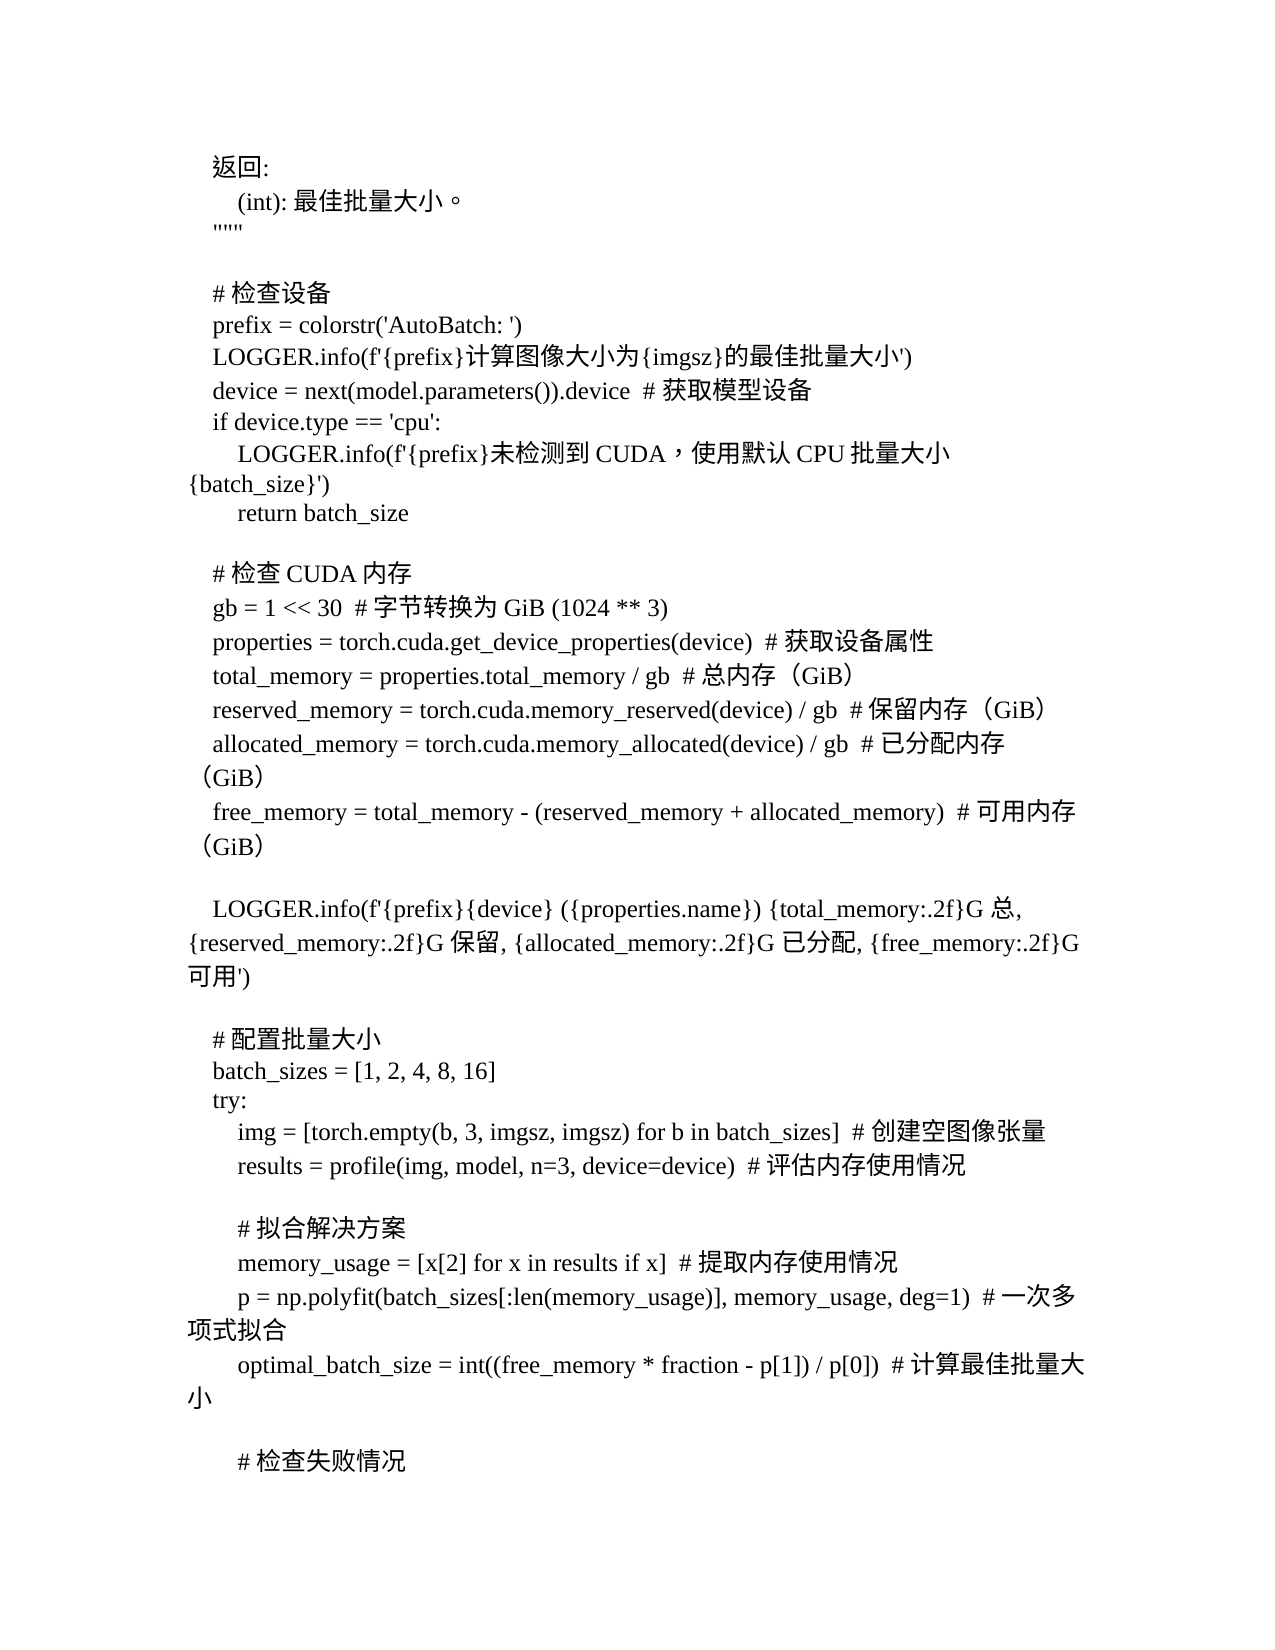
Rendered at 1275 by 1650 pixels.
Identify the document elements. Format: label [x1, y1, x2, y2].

text [187, 150, 1087, 1477]
